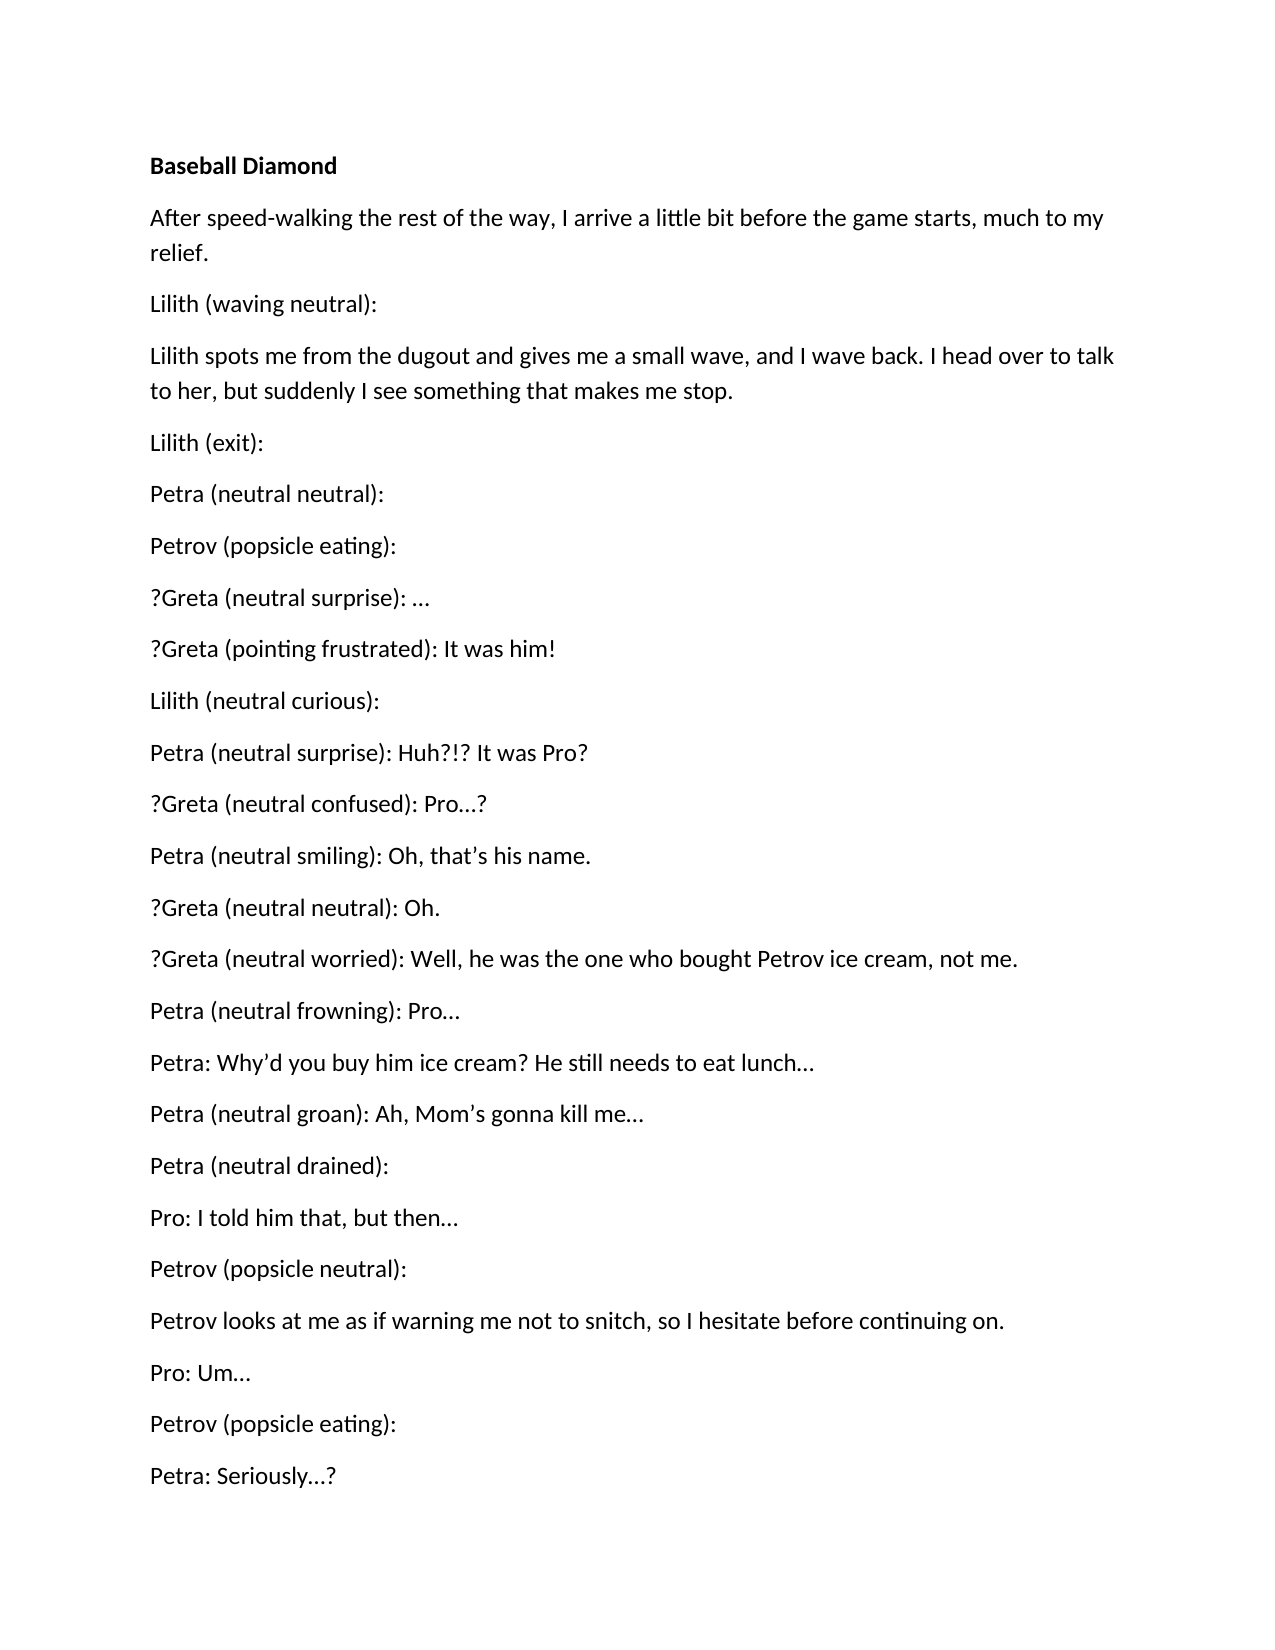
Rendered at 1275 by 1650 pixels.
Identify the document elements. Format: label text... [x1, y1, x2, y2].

text Petrov (popsicle neutral): [150, 1253, 1125, 1284]
text Petra (neutral frowning): Pro… [150, 995, 1125, 1026]
text Petrov (popsicle eating): [150, 530, 1125, 561]
text Petra: Why’d you buy him ice cream? He still needs to eat lunch… [150, 1047, 1125, 1077]
text Petra (neutral neutral): [150, 478, 1125, 509]
text ?Greta (neutral neutral): Oh. [150, 892, 1125, 922]
text Lilith (waving neutral): [150, 288, 1125, 319]
text Petra (neutral surprise): Huh?!? It was Pro? [150, 737, 1125, 767]
text ?Greta (pointing frustrated): It was him! [150, 633, 1125, 664]
text Petra (neutral smiling): Oh, that’s his name. [150, 840, 1125, 871]
text Petra: Seriously…? [150, 1460, 1125, 1491]
text Petrov looks at me as if warning me not to snitch, so I hesitate before continuing on. [150, 1305, 1125, 1336]
text Lilith (exit): [150, 427, 1125, 457]
text Lilith (neutral curious): [150, 685, 1125, 716]
text Petrov (popsicle eating): [150, 1408, 1125, 1439]
text Lilith spots me from the dugout and gives me a small wave, and I wave back. I head over to talk to her, but suddenly I see something that makes me stop. [150, 340, 1125, 406]
text Petra (neutral drained): [150, 1150, 1125, 1181]
text ?Greta (neutral confused): Pro…? [150, 788, 1125, 819]
text ?Greta (neutral surprise): … [150, 582, 1125, 612]
text ?Greta (neutral worried): Well, he was the one who bought Petrov ice cream, not me. [150, 943, 1125, 974]
text Baseball Diamond [150, 150, 1125, 181]
text Petra (neutral groan): Ah, Mom’s gonna kill me… [150, 1098, 1125, 1129]
text Pro: I told him that, but then… [150, 1202, 1125, 1232]
text After speed-walking the rest of the way, I arrive a little bit before the game starts, much to my relief. [150, 202, 1125, 267]
text Pro: Um… [150, 1357, 1125, 1387]
